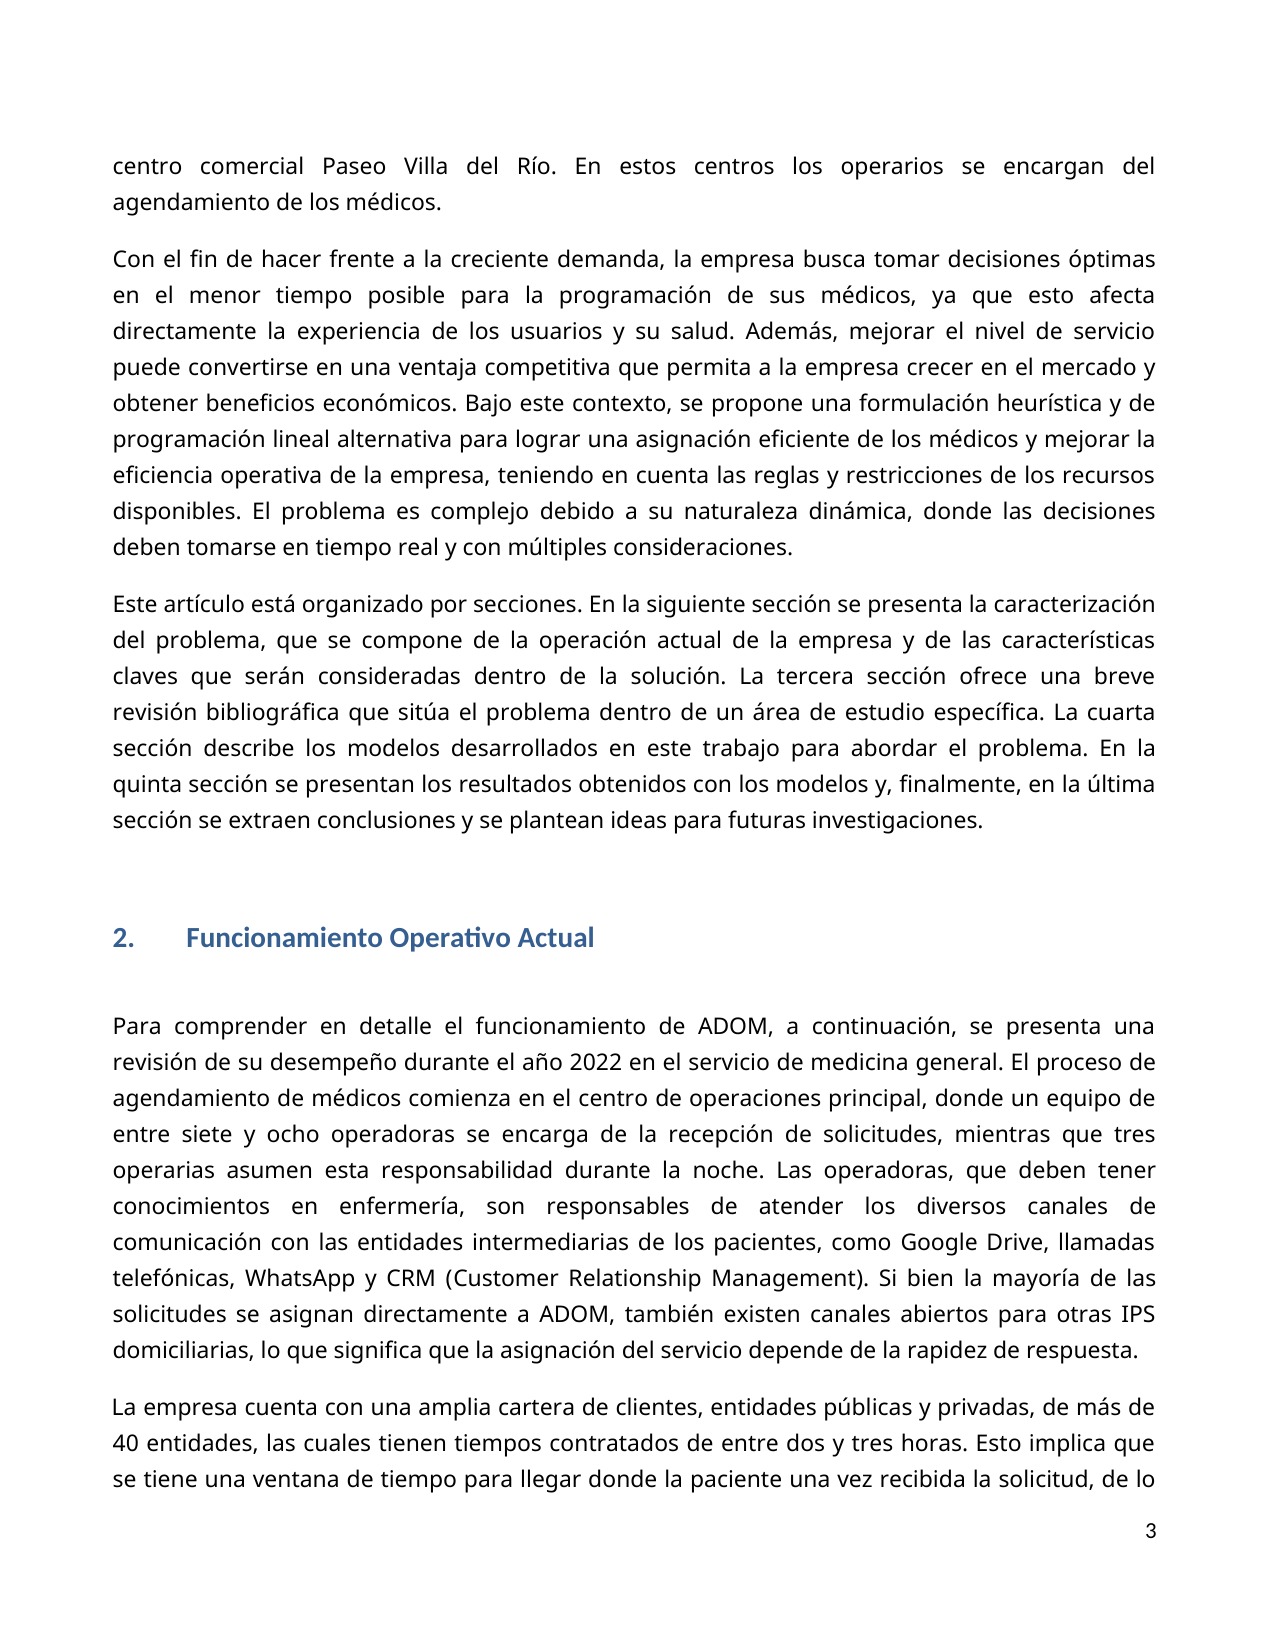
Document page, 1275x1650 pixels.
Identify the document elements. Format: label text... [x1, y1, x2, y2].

text Para comprender en detalle el funcionamiento de ADOM, a continuación, se presenta una revisión de su desempeño durante el año 2022 en el servicio de medicina general. El proceso de agendamiento de médicos comienza en el centro de operaciones principal, donde un equipo de entre siete y ocho operadoras se encarga de la recepción de solicitudes, mientras que tres operarias asumen esta responsabilidad durante la noche. Las operadoras, que deben tener conocimientos en enfermería, son responsables de atender los diversos canales de comunicación con las entidades intermediarias de los pacientes, como Google Drive, llamadas telefónicas, WhatsApp y CRM (Customer Relationship Management). Si bien la mayoría de las solicitudes se asignan directamente a ADOM, también existen canales abiertos para otras IPS domiciliarias, lo que significa que la asignación del servicio depende de la rapidez de respuesta. [112, 1010, 1157, 1365]
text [112, 150, 1157, 217]
text Este artículo está organizado por secciones. En la siguiente sección se presenta la caracterización del problema, que se compone de la operación actual de la empresa y de las características claves que serán consideradas dentro de la solución. La tercera sección ofrece una breve revisión bibliográfica que sitúa el problema dentro de un área de estudio específica. La cuarta sección describe los modelos desarrollados en este trabajo para abordar el problema. En la quinta sección se presentan los resultados obtenidos con los modelos y, finalmente, en la última sección se extraen conclusiones y se plantean ideas para futuras investigaciones. [112, 588, 1157, 835]
text Con el fin de hacer frente a la creciente demanda, la empresa busca tomar decisiones óptimas en el menor tiempo posible para la programación de sus médicos, ya que esto afecta directamente la experiencia de los usuarios y su salud. Además, mejorar el nivel de servicio puede convertirse en una ventaja competitiva que permita a la empresa crecer en el mercado y obtener beneficios económicos. Bajo este contexto, se propone una formulación heurística y de programación lineal alternativa para lograr una asignación eficiente de los médicos y mejorar la eficiencia operativa de la empresa, teniendo en cuenta las reglas y restricciones de los recursos disponibles. El problema es complejo debido a su naturaleza dinámica, donde las decisiones deben tomarse en tiempo real y con múltiples consideraciones. [112, 243, 1157, 562]
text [111, 1391, 1157, 1494]
subtitle Funcionamiento Operativo Actual [112, 919, 1157, 954]
